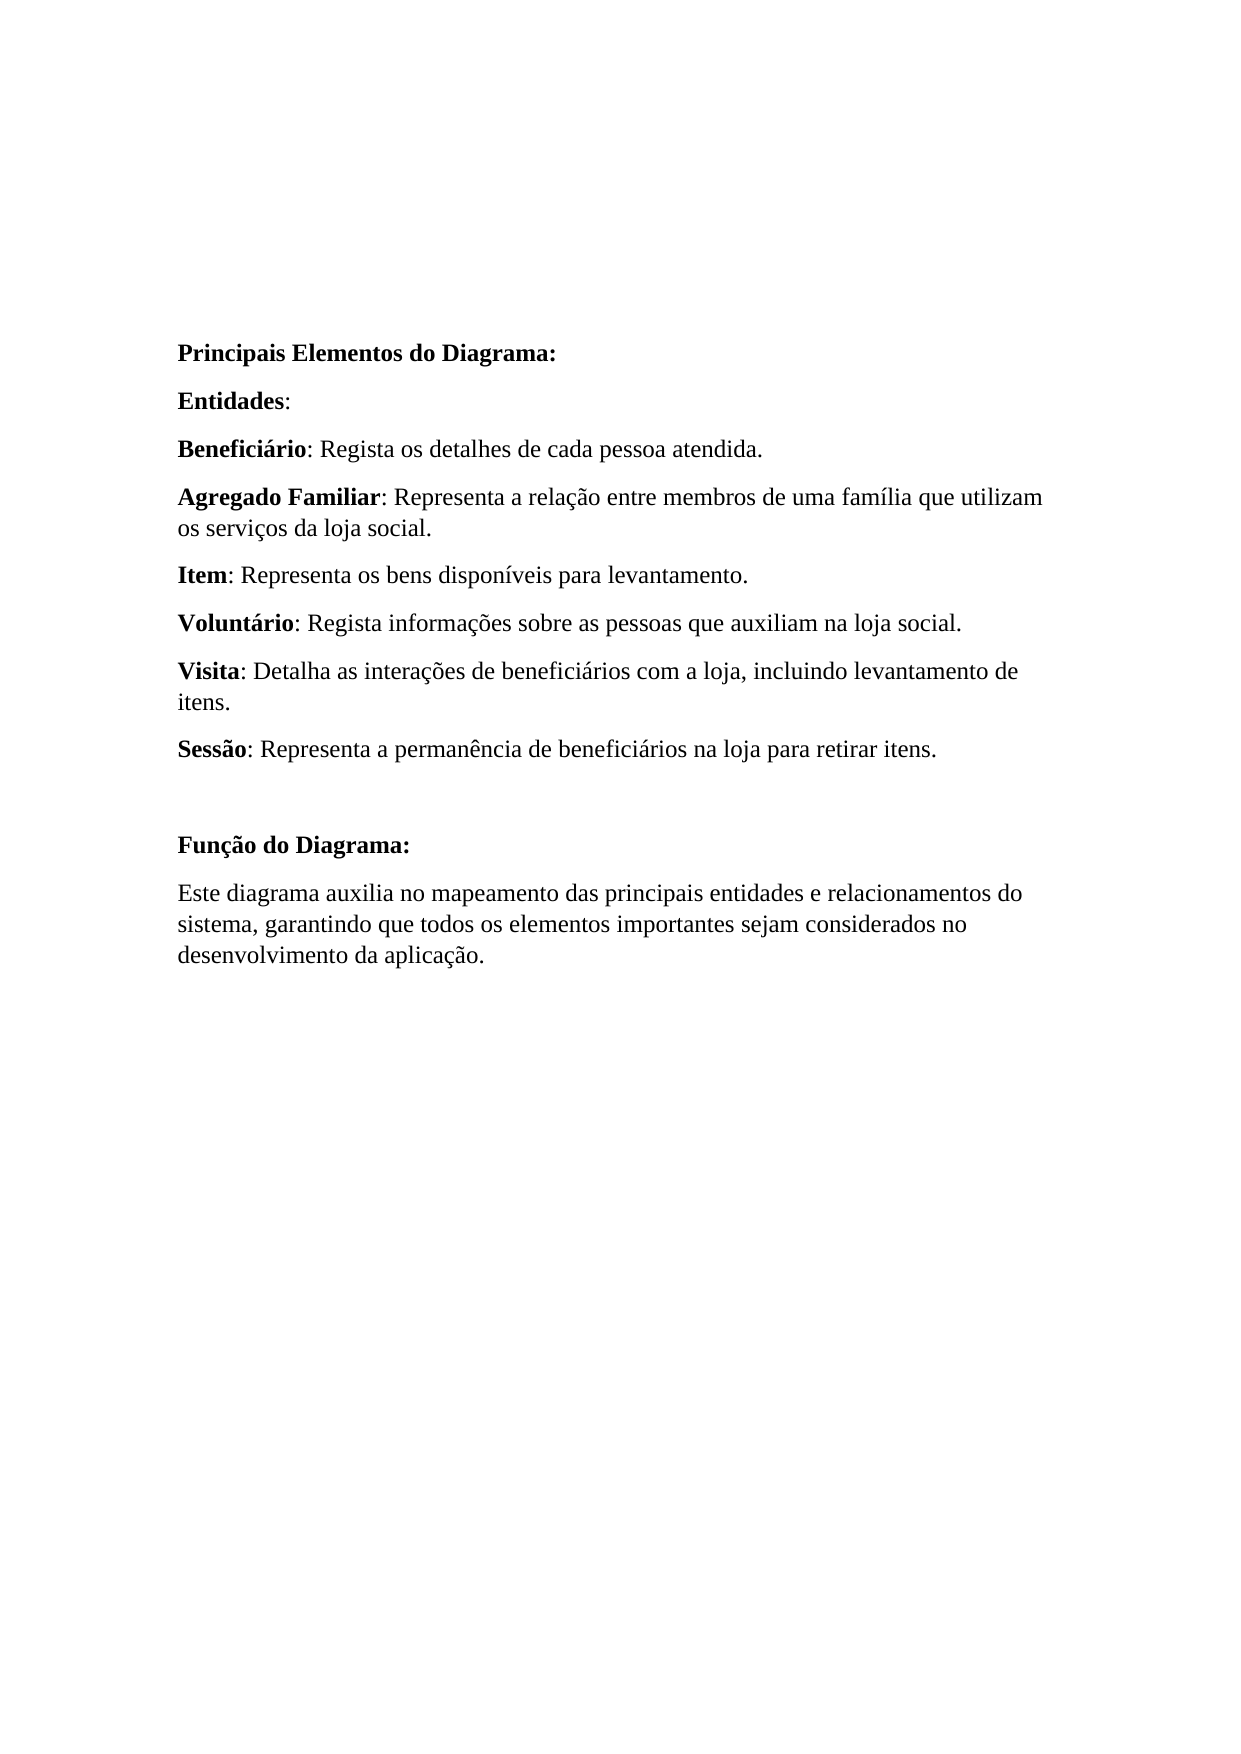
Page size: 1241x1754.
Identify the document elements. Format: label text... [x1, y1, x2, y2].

text Visita: Detalha as interações de beneficiários com a loja, incluindo levantamento de itens. [177, 656, 1063, 716]
text Entidades: [177, 386, 1063, 415]
text Beneficiário: Regista os detalhes de cada pessoa atendida. [177, 434, 1063, 463]
text Agregado Familiar: Representa a relação entre membros de uma família que utilizam os serviços da loja social. [177, 482, 1063, 541]
text Este diagrama auxilia no mapeamento das principais entidades e relacionamentos do sistema, garantindo que todos os elementos importantes sejam considerados no desenvolvimento da aplicação. [177, 878, 1063, 968]
text Principais Elementos do Diagrama: [177, 338, 1063, 367]
text Função do Diagrama: [177, 830, 1063, 859]
text Item: Representa os bens disponíveis para levantamento. [177, 560, 1063, 589]
text Sessão: Representa a permanência de beneficiários na loja para retirar itens. [177, 734, 1063, 763]
text Voluntário: Regista informações sobre as pessoas que auxiliam na loja social. [177, 608, 1063, 637]
